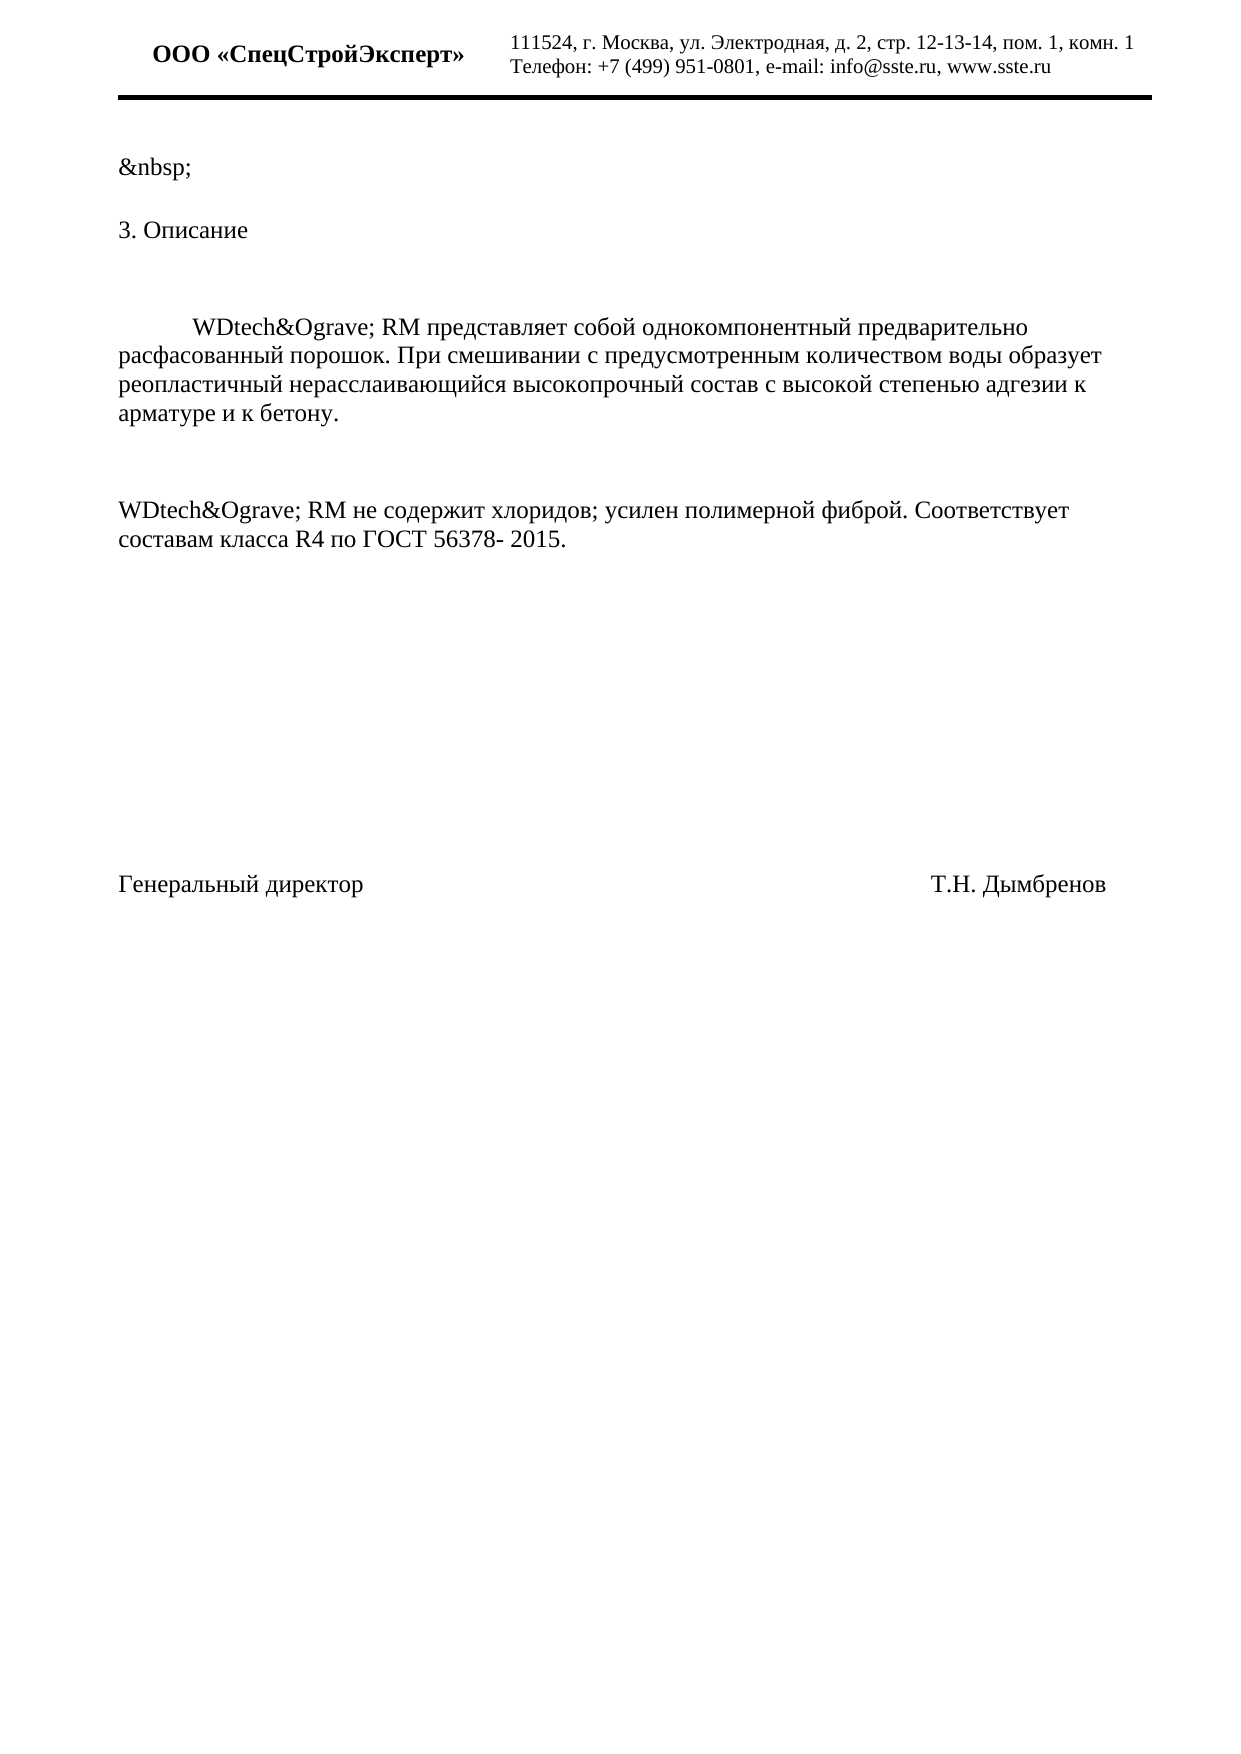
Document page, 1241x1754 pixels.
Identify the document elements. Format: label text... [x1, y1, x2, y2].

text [118, 118, 1152, 552]
text Генеральный директор Т.Н. Дымбренов [118, 869, 1152, 897]
